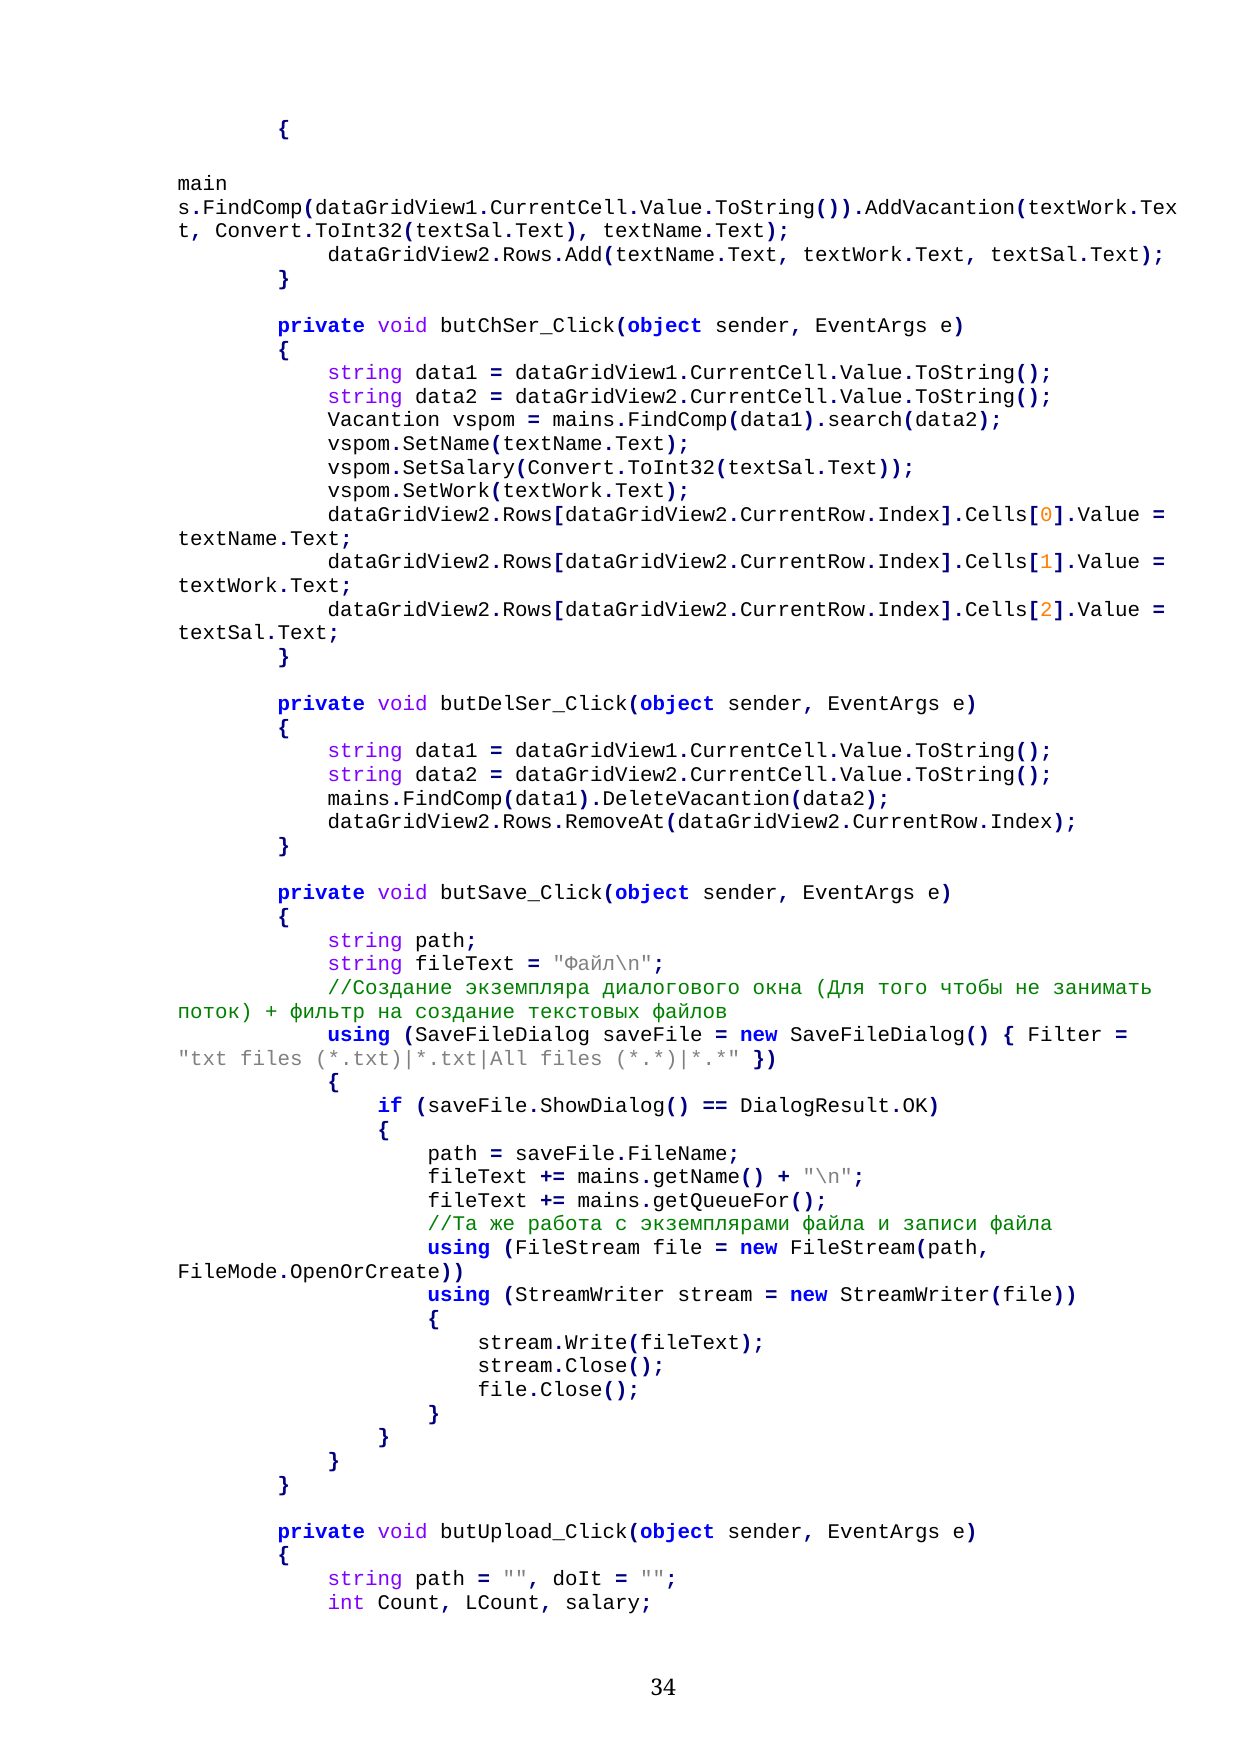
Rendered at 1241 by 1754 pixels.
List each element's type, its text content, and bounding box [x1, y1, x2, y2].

text dataGridView2.Rows.Add(textName.Text, textWork.Text, textSal.Text); [177, 244, 1181, 268]
text vspom.SetName(textName.Text); [177, 433, 1181, 457]
text stream.Close(); [177, 1355, 1181, 1379]
text } [177, 1426, 1181, 1450]
text fileText += mains.getName() + "\n"; [177, 1166, 1181, 1190]
text { [177, 1119, 1181, 1142]
text string path; [177, 930, 1181, 953]
text string path = "", doIt = ""; [177, 1568, 1181, 1592]
text { [177, 1544, 1181, 1568]
text dataGridView2.Rows[dataGridView2.CurrentRow.Index].Cells[1].Value = textWork.Text; [177, 551, 1181, 599]
text file.Close(); [177, 1379, 1181, 1403]
text path = saveFile.FileName; [177, 1142, 1181, 1166]
text private void butSave_Click(object sender, EventArgs e) [177, 882, 1181, 906]
text } [177, 835, 1181, 859]
text private void butUpload_Click(object sender, EventArgs e) [177, 1521, 1181, 1544]
text } [177, 1403, 1181, 1426]
text vspom.SetWork(textWork.Text); [177, 480, 1181, 504]
text string data2 = dataGridView2.CurrentCell.Value.ToString(); [177, 764, 1181, 788]
text vspom.SetSalary(Convert.ToInt32(textSal.Text)); [177, 457, 1181, 480]
text using (FileStream file = new FileStream(path, FileMode.OpenOrCreate)) [177, 1237, 1181, 1284]
text mains.FindComp(data1).DeleteVacantion(data2); [177, 788, 1181, 811]
text if (saveFile.ShowDialog() == DialogResult.OK) [177, 1095, 1181, 1119]
text } [177, 268, 1181, 291]
text dataGridView2.Rows.RemoveAt(dataGridView2.CurrentRow.Index); [177, 811, 1181, 835]
text private void butChSer_Click(object sender, EventArgs e) [177, 315, 1181, 338]
text private void butDelSer_Click(object sender, EventArgs e) [177, 693, 1181, 717]
text { [177, 1308, 1181, 1332]
text string data1 = dataGridView1.CurrentCell.Value.ToString(); [177, 741, 1181, 764]
text { [177, 118, 1181, 142]
text { [177, 338, 1181, 362]
text //Та же работа с экземплярами файла и записи файла [177, 1213, 1181, 1237]
text fileText += mains.getQueueFor(); [177, 1190, 1181, 1213]
text stream.Write(fileText); [177, 1332, 1181, 1355]
text { [177, 1072, 1181, 1095]
text using (SaveFileDialog saveFile = new SaveFileDialog() { Filter = "txt files (*.txt)|*.txt|All files (*.*)|*.*" }) [177, 1024, 1181, 1072]
text } [177, 646, 1181, 669]
text mains.FindComp(dataGridView1.CurrentCell.Value.ToString()).AddVacantion(textWork.Text, Convert.ToInt32(textSal.Text), textName.Text); [177, 142, 1181, 244]
text dataGridView2.Rows[dataGridView2.CurrentRow.Index].Cells[0].Value = textName.Text; [177, 504, 1181, 551]
text } [177, 1450, 1181, 1473]
text string data2 = dataGridView2.CurrentCell.Value.ToString(); [177, 386, 1181, 409]
text { [177, 717, 1181, 741]
text dataGridView2.Rows[dataGridView2.CurrentRow.Index].Cells[2].Value = textSal.Text; [177, 599, 1181, 646]
text } [177, 1473, 1181, 1497]
text { [177, 906, 1181, 930]
text string data1 = dataGridView1.CurrentCell.Value.ToString(); [177, 362, 1181, 386]
text int Count, LCount, salary; [177, 1592, 1181, 1615]
text //Создание экземпляра диалогового окна (Для того чтобы не занимать поток) + фильтр на создание текстовых файлов [177, 977, 1181, 1024]
text string fileText = "Файл\n"; [177, 953, 1181, 977]
text using (StreamWriter stream = new StreamWriter(file)) [177, 1284, 1181, 1308]
text Vacantion vspom = mains.FindComp(data1).search(data2); [177, 409, 1181, 433]
